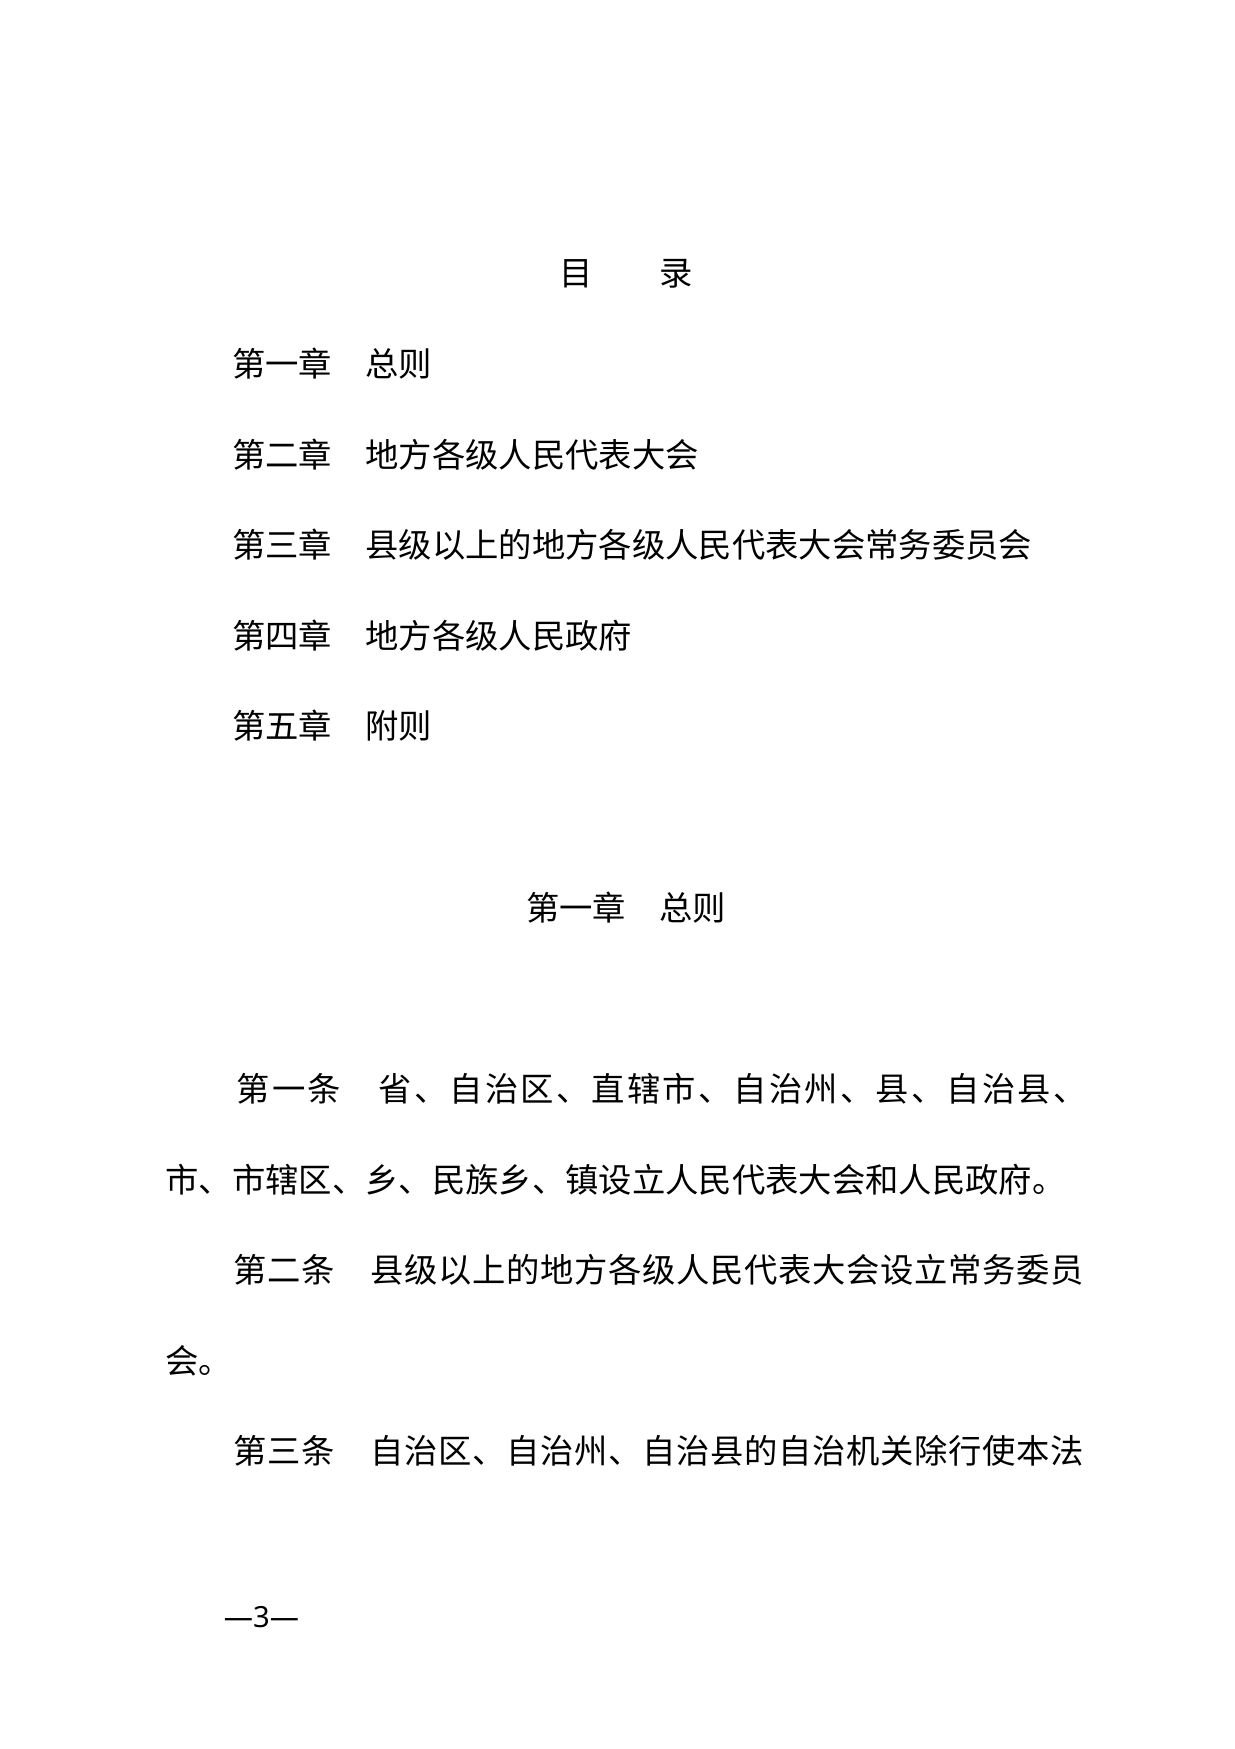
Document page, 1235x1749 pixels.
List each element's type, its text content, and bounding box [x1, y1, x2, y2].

text 第一章 总则 [165, 317, 1087, 407]
list 第一章 总则 [165, 860, 1087, 951]
text 目 录 [165, 226, 1087, 317]
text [165, 1404, 1087, 1495]
text 第一条 省、自治区、直辖市、自治州、县、自治县、市、市辖区、乡、民族乡、镇设立人民代表大会和人民政府。 [165, 1042, 1087, 1223]
text 第二章 地方各级人民代表大会 [165, 407, 1087, 498]
text 第二条 县级以上的地方各级人民代表大会设立常务委员会。 [165, 1223, 1087, 1404]
text 第五章 附则 [165, 679, 1087, 770]
text 第三章 县级以上的地方各级人民代表大会常务委员会 [165, 498, 1087, 588]
text 第四章 地方各级人民政府 [165, 588, 1087, 679]
